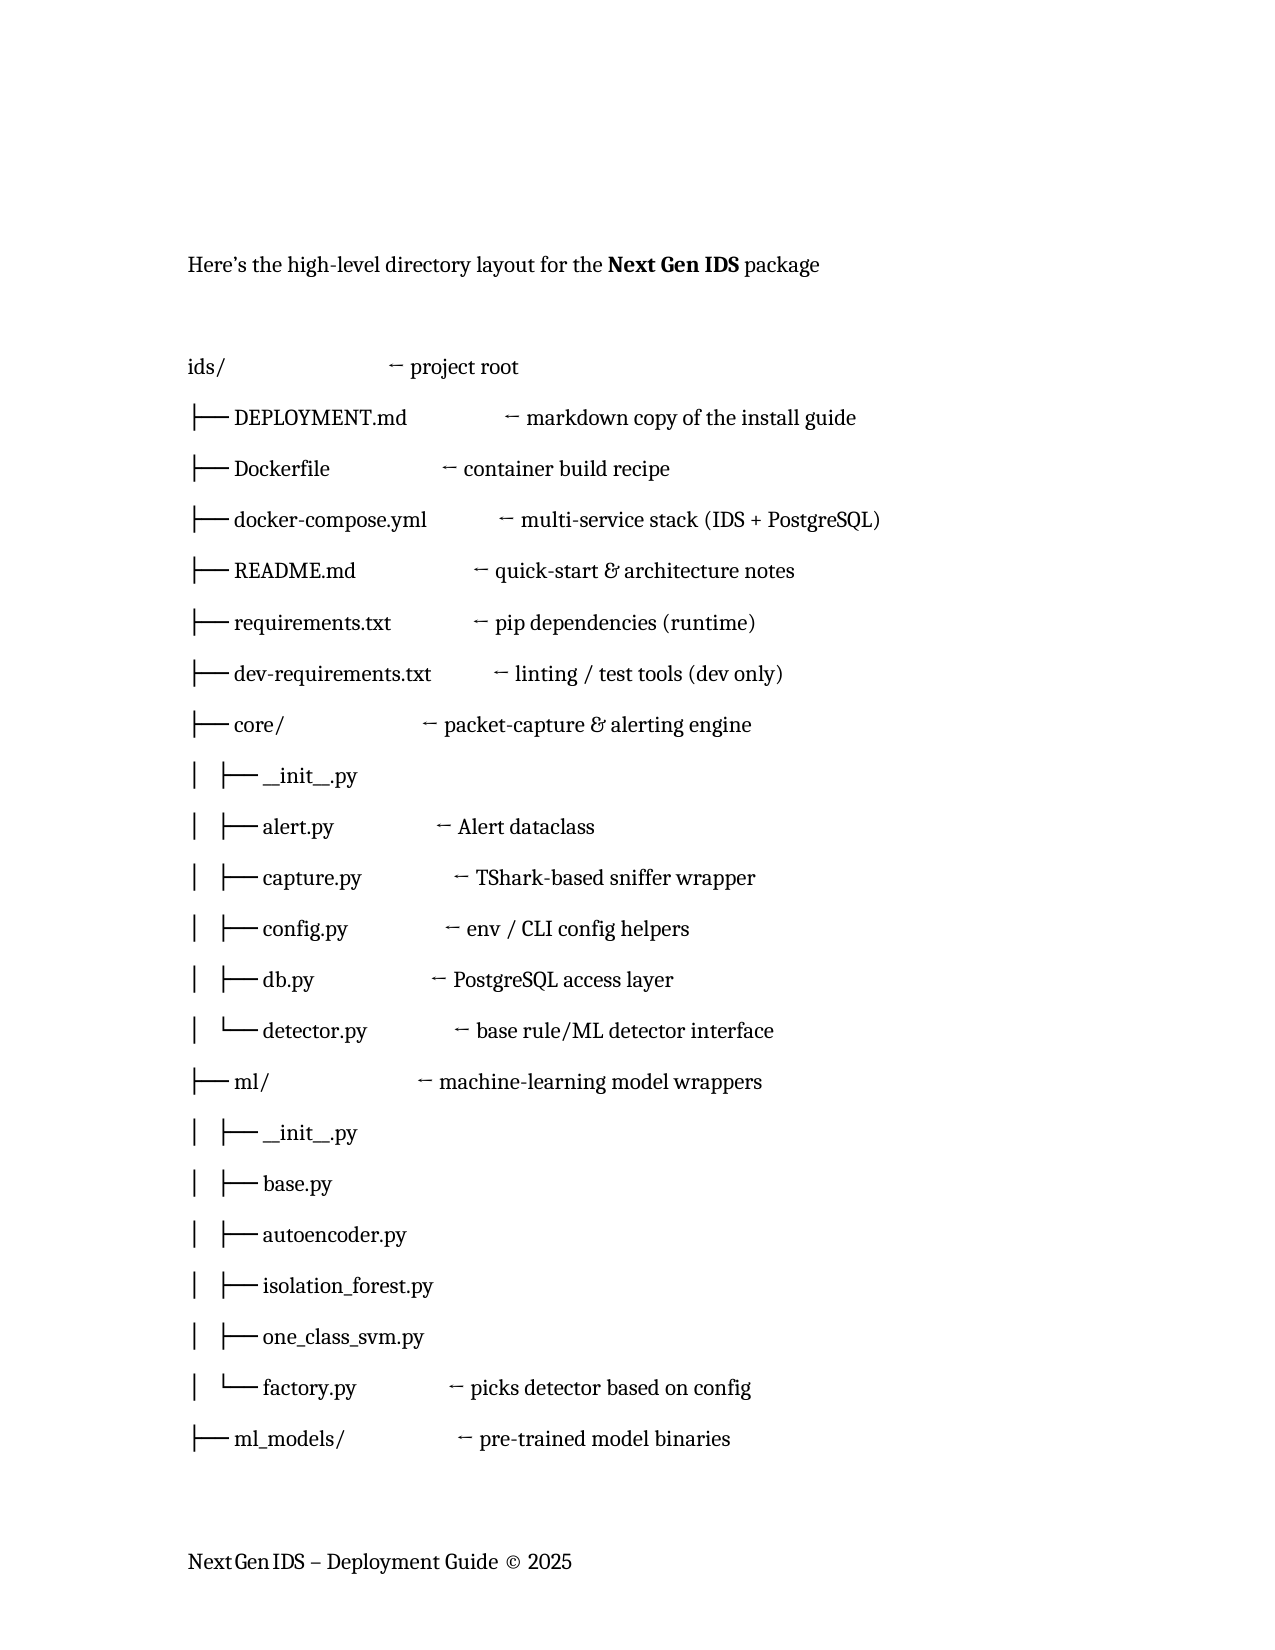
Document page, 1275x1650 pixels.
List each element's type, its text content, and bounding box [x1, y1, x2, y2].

text ├── core/ ← packet-capture & alerting engine [195, 711, 1087, 738]
text ├── ml/ ← machine-learning model wrappers [195, 1069, 1087, 1095]
text │ ├── autoencoder.py [224, 1222, 1087, 1248]
text ├── README.md ← quick-start & architecture notes [187, 558, 1087, 585]
text ├── DEPLOYMENT.md ← markdown copy of the install guide [187, 405, 1087, 432]
text │ ├── alert.py ← Alert dataclass [224, 813, 1087, 840]
text ├── dev-requirements.txt ← linting / test tools (dev only) [195, 660, 1087, 687]
text │ └── factory.py ← picks detector based on config [195, 1375, 1087, 1401]
text ids/ ← project root [187, 354, 1087, 381]
text │ ├── config.py ← env / CLI config helpers [224, 916, 1087, 942]
text ├── docker-compose.yml ← multi-service stack (IDS + PostgreSQL) [187, 507, 1087, 534]
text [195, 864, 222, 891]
text │ ├── isolation_forest.py [224, 1273, 1087, 1299]
text ├── requirements.txt ← pip dependencies (runtime) [195, 609, 1087, 636]
text │ ├── capture.py ← TShark-based sniffer wrapper [224, 864, 1087, 891]
text ├── Dockerfile ← container build recipe [187, 456, 1087, 483]
text │ ├── __init__.py [224, 762, 1087, 789]
text Here’s the high-level directory layout for the Next Gen IDS package [187, 252, 1087, 278]
text │ └── detector.py ← base rule/ML detector interface [195, 1018, 1087, 1044]
text │ ├── one_class_svm.py [224, 1324, 1087, 1350]
text │ ├── db.py ← PostgreSQL access layer [224, 967, 1087, 993]
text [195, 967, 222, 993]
text ├── ml_models/ ← pre-trained model binaries [195, 1426, 1087, 1452]
text │ ├── base.py [224, 1171, 1087, 1197]
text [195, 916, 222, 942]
text │ ├── __init__.py [224, 1120, 1087, 1146]
